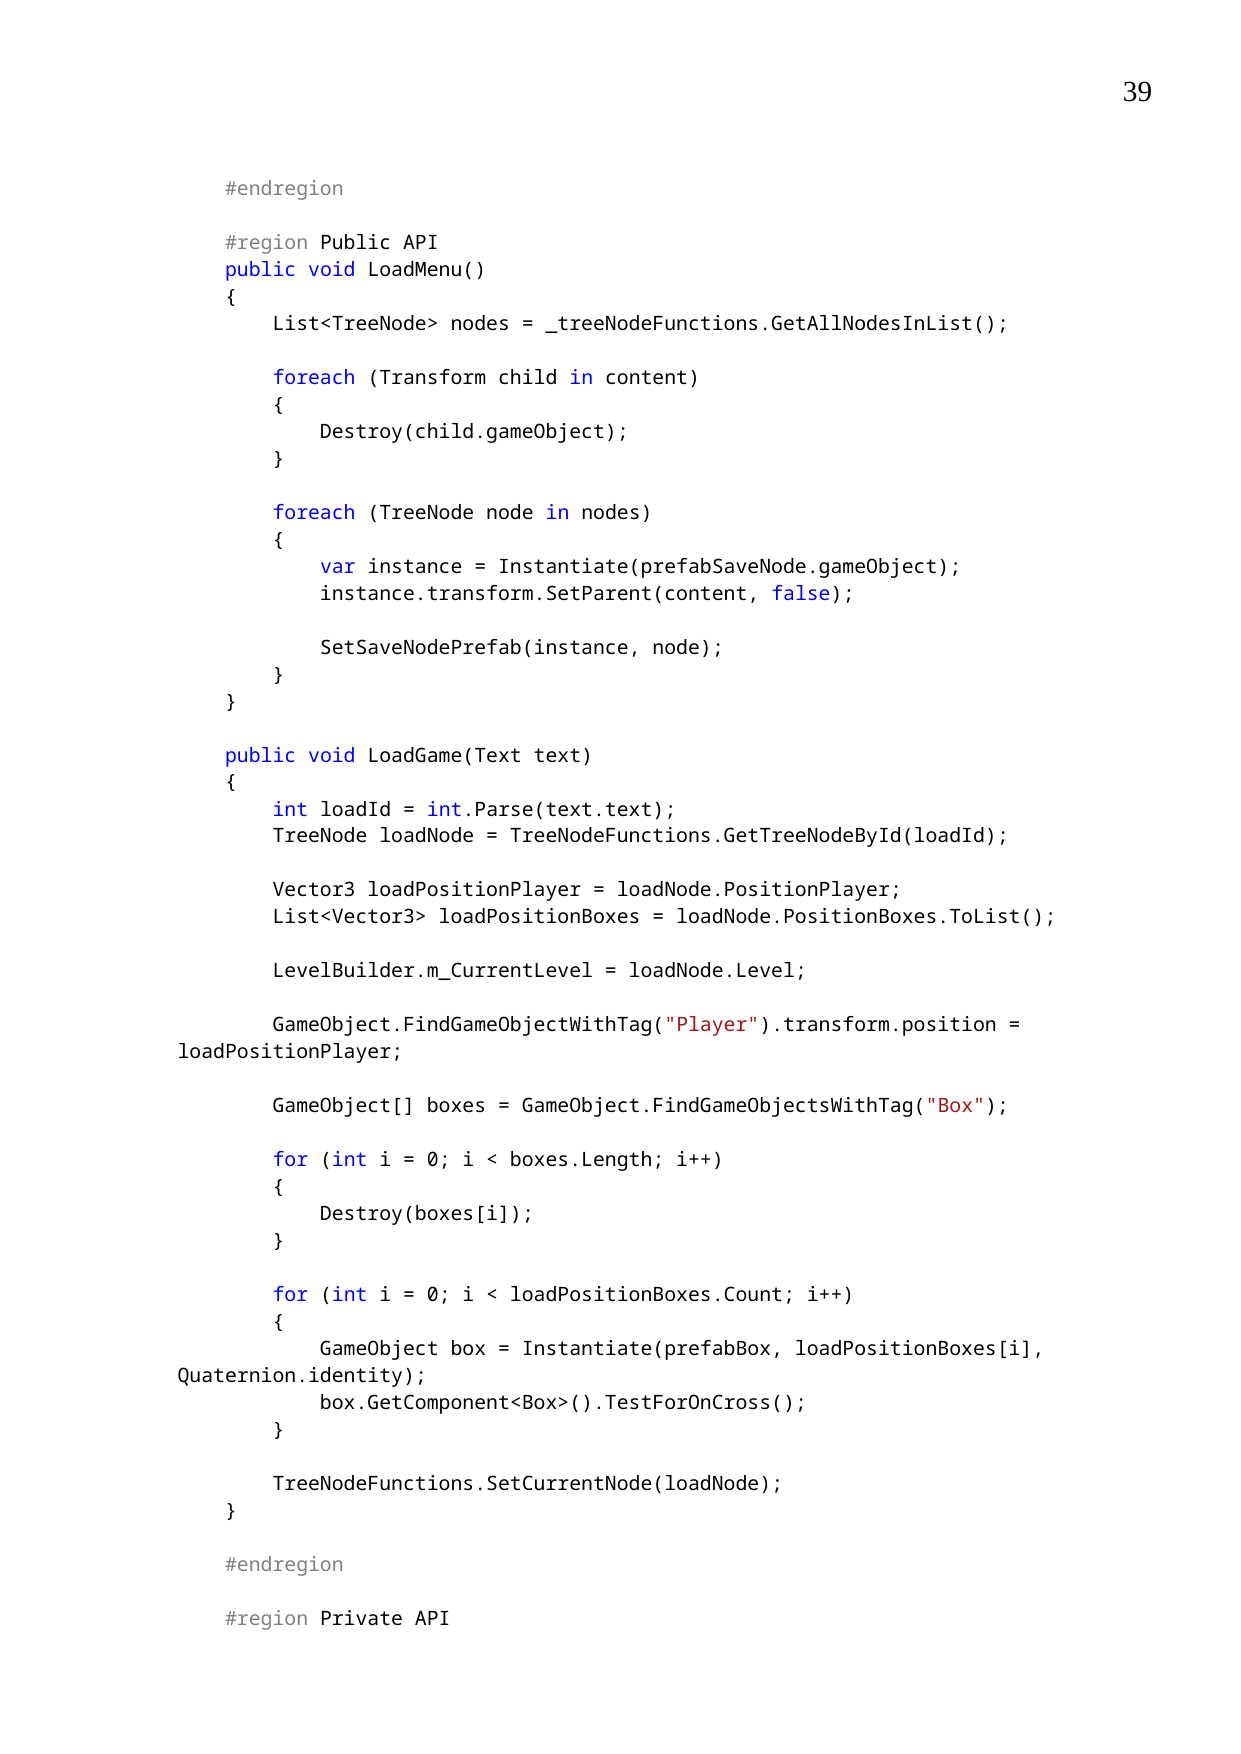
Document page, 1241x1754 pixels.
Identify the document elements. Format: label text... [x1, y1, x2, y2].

text } [177, 687, 1152, 714]
text var instance = Instantiate(prefabSaveNode.gameObject); [177, 552, 1152, 579]
text { [177, 282, 1152, 309]
text } [177, 660, 1152, 687]
text #endregion [177, 1550, 1152, 1577]
text int loadId = int.Parse(text.text); [177, 795, 1152, 822]
text List<TreeNode> nodes = _treeNodeFunctions.GetAllNodesInList(); [177, 309, 1152, 336]
text GameObject.FindGameObjectWithTag("Player").transform.position = loadPositionPlayer; [177, 1011, 1152, 1064]
text GameObject[] boxes = GameObject.FindGameObjectsWithTag("Box"); [177, 1092, 1152, 1118]
text #region Private API [177, 1604, 1152, 1631]
text } [177, 444, 1152, 471]
text GameObject box = Instantiate(prefabBox, loadPositionBoxes[i], Quaternion.identity); [177, 1334, 1152, 1388]
text instance.transform.SetParent(content, false); [177, 579, 1152, 606]
text Destroy(child.gameObject); [177, 417, 1152, 444]
text SetSaveNodePrefab(instance, node); [177, 633, 1152, 660]
text } [177, 1496, 1152, 1523]
text { [177, 390, 1152, 417]
text public void LoadGame(Text text) [177, 741, 1152, 768]
text foreach (Transform child in content) [177, 363, 1152, 390]
text box.GetComponent<Box>().TestForOnCross(); [177, 1388, 1152, 1415]
text Vector3 loadPositionPlayer = loadNode.PositionPlayer; [177, 876, 1152, 903]
text TreeNode loadNode = TreeNodeFunctions.GetTreeNodeById(loadId); [177, 822, 1152, 849]
text Destroy(boxes[i]); [177, 1199, 1152, 1226]
text { [177, 1172, 1152, 1199]
text public void LoadMenu() [177, 255, 1152, 282]
text } [177, 1415, 1152, 1442]
text { [177, 525, 1152, 552]
text foreach (TreeNode node in nodes) [177, 498, 1152, 525]
text LevelBuilder.m_CurrentLevel = loadNode.Level; [177, 957, 1152, 984]
text { [177, 1307, 1152, 1334]
text #region Public API [177, 228, 1152, 255]
text for (int i = 0; i < boxes.Length; i++) [177, 1146, 1152, 1172]
text List<Vector3> loadPositionBoxes = loadNode.PositionBoxes.ToList(); [177, 903, 1152, 930]
text TreeNodeFunctions.SetCurrentNode(loadNode); [177, 1469, 1152, 1496]
text { [177, 768, 1152, 795]
text for (int i = 0; i < loadPositionBoxes.Count; i++) [177, 1280, 1152, 1307]
text } [177, 1226, 1152, 1253]
text #endregion [177, 174, 1152, 201]
